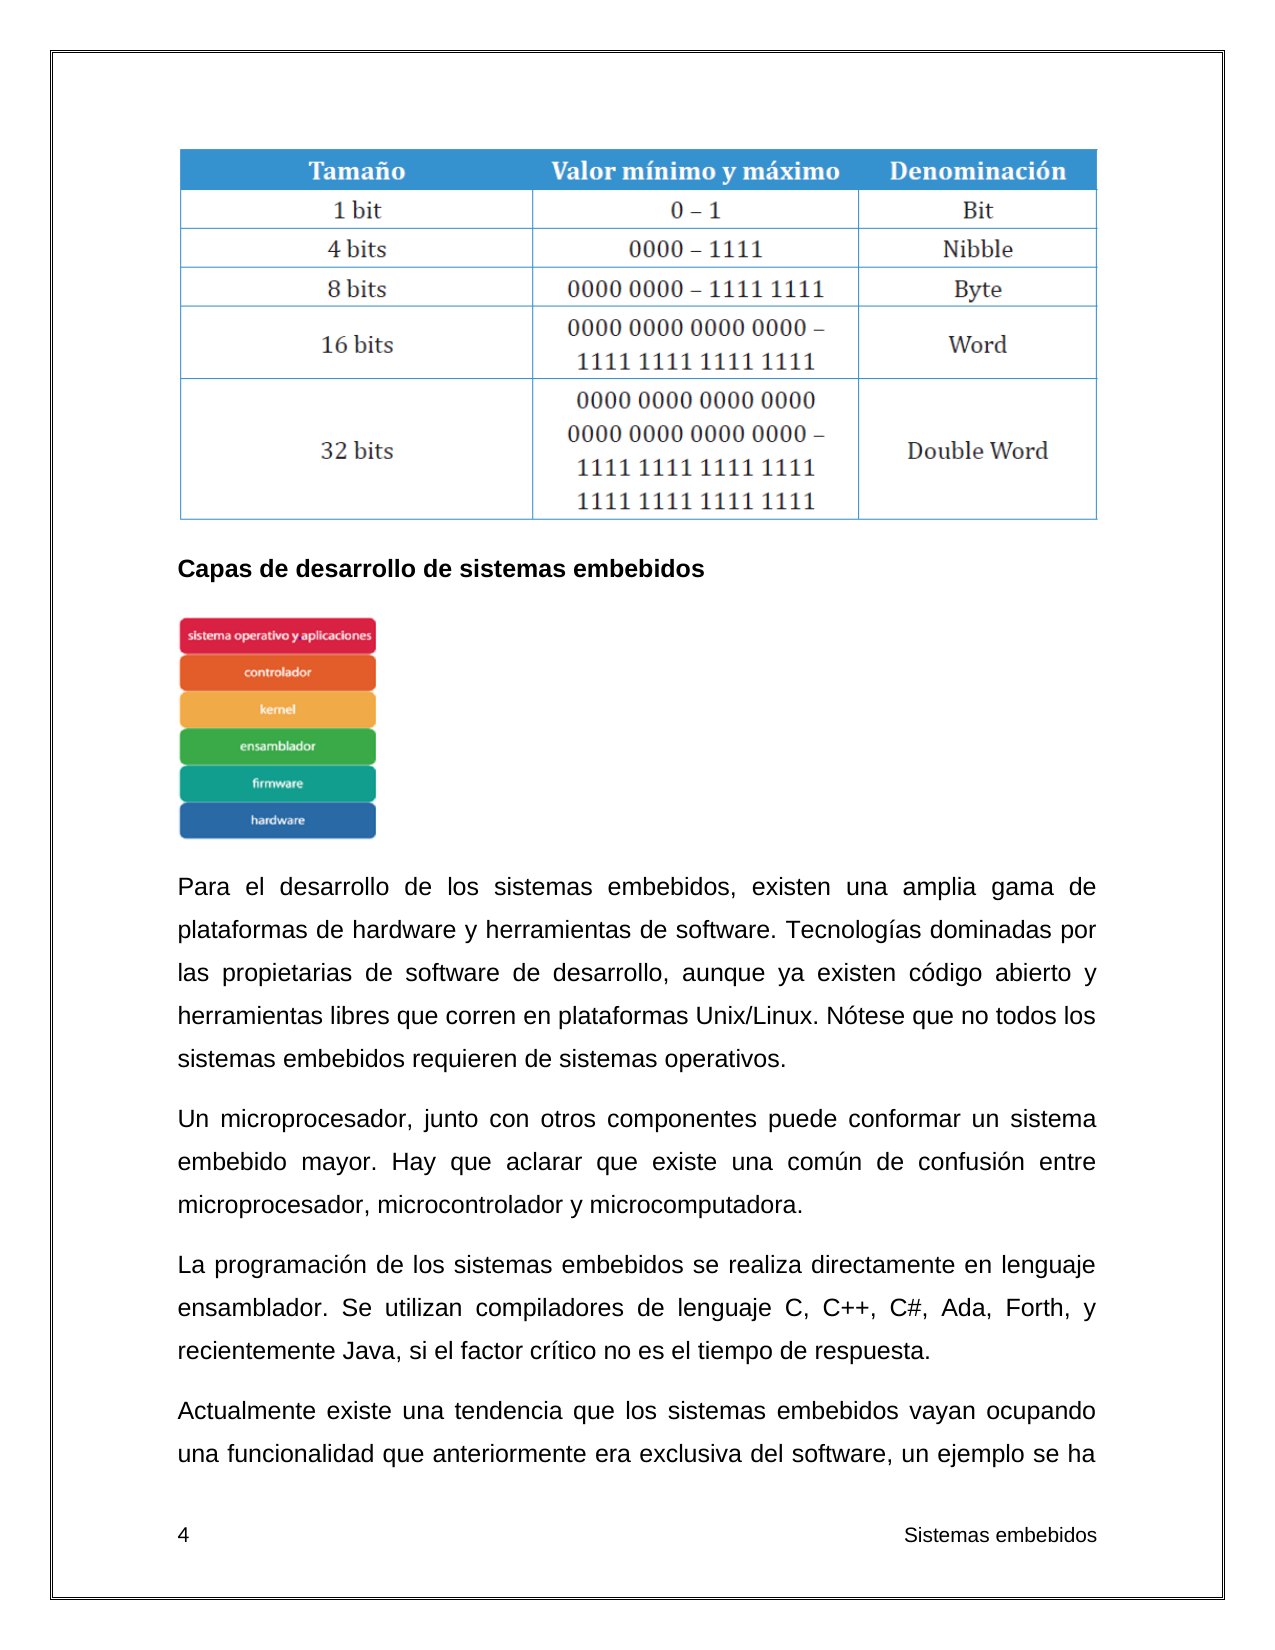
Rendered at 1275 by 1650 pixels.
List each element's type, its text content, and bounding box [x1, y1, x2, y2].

text Un microprocesador, junto con otros componentes puede conformar un sistema embebido mayor. Hay que aclarar que existe una común de confusión entre microprocesador, microcontrolador y microcomputadora. [177, 1104, 1098, 1219]
text Capas de desarrollo de sistemas embebidos [177, 554, 1098, 583]
picture [177, 147, 1098, 524]
text La programación de los sistemas embebidos se realiza directamente en lenguaje ensamblador. Se utilizan compiladores de lenguaje C, C++, C#, Ada, Forth, y recientemente Java, si el factor crítico no es el tiempo de respuesta. [177, 1250, 1098, 1365]
picture [177, 614, 377, 841]
text Para el desarrollo de los sistemas embebidos, existen una amplia gama de plataformas de hardware y herramientas de software. Tecnologías dominadas por las propietarias de software de desarrollo, aunque ya existen código abierto y herramientas libres que corren en plataformas Unix/Linux. Nótese que no todos los sistemas embebidos requieren de sistemas operativos. [177, 871, 1098, 1073]
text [177, 1396, 1098, 1468]
